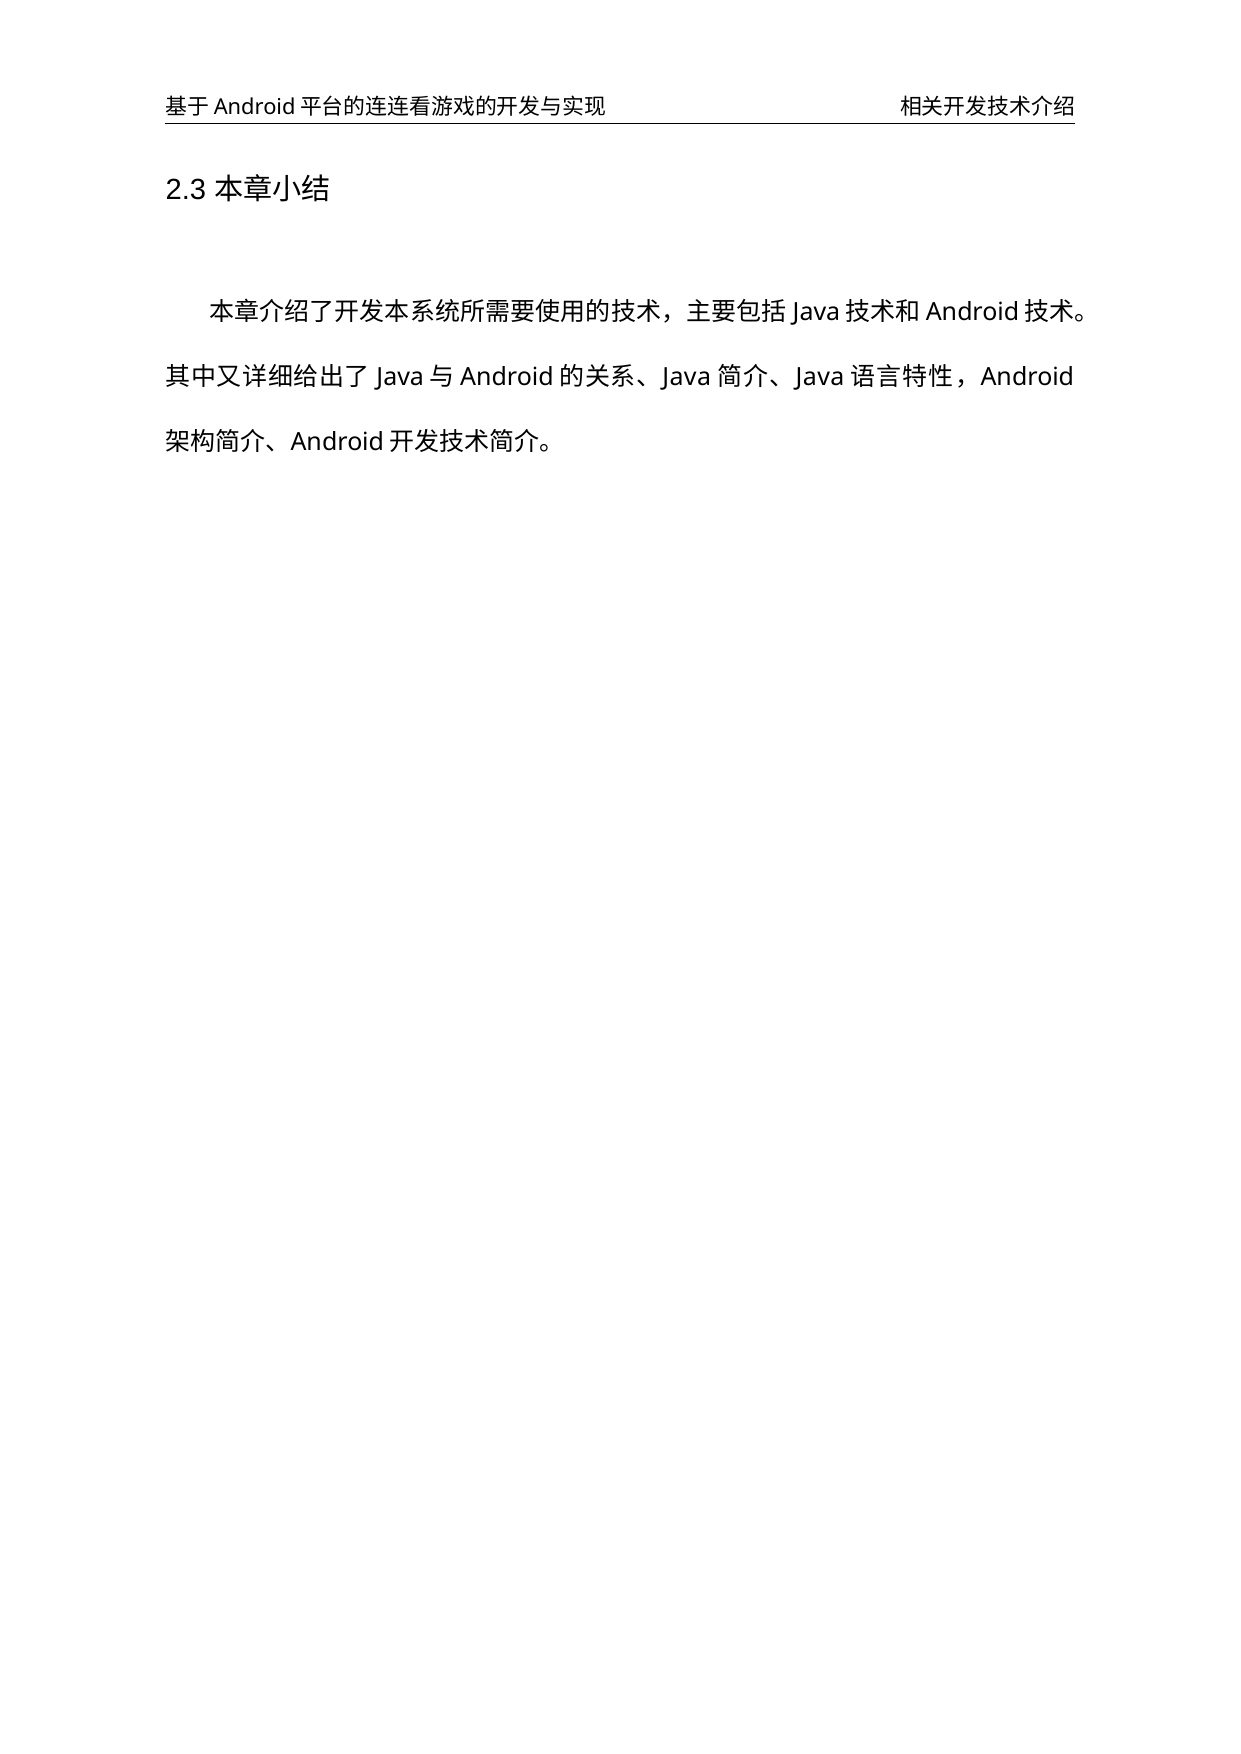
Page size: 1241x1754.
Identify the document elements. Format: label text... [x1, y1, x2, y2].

subtitle 2.3 本章小结 [165, 154, 1075, 219]
text 本章介绍了开发本系统所需要使用的技术，主要包括Java技术和Android技术。其中又详细给出了Java与Android的关系、Java简介、Java语言特性，Android架构简介、Android开发技术简介。 [165, 277, 1075, 472]
